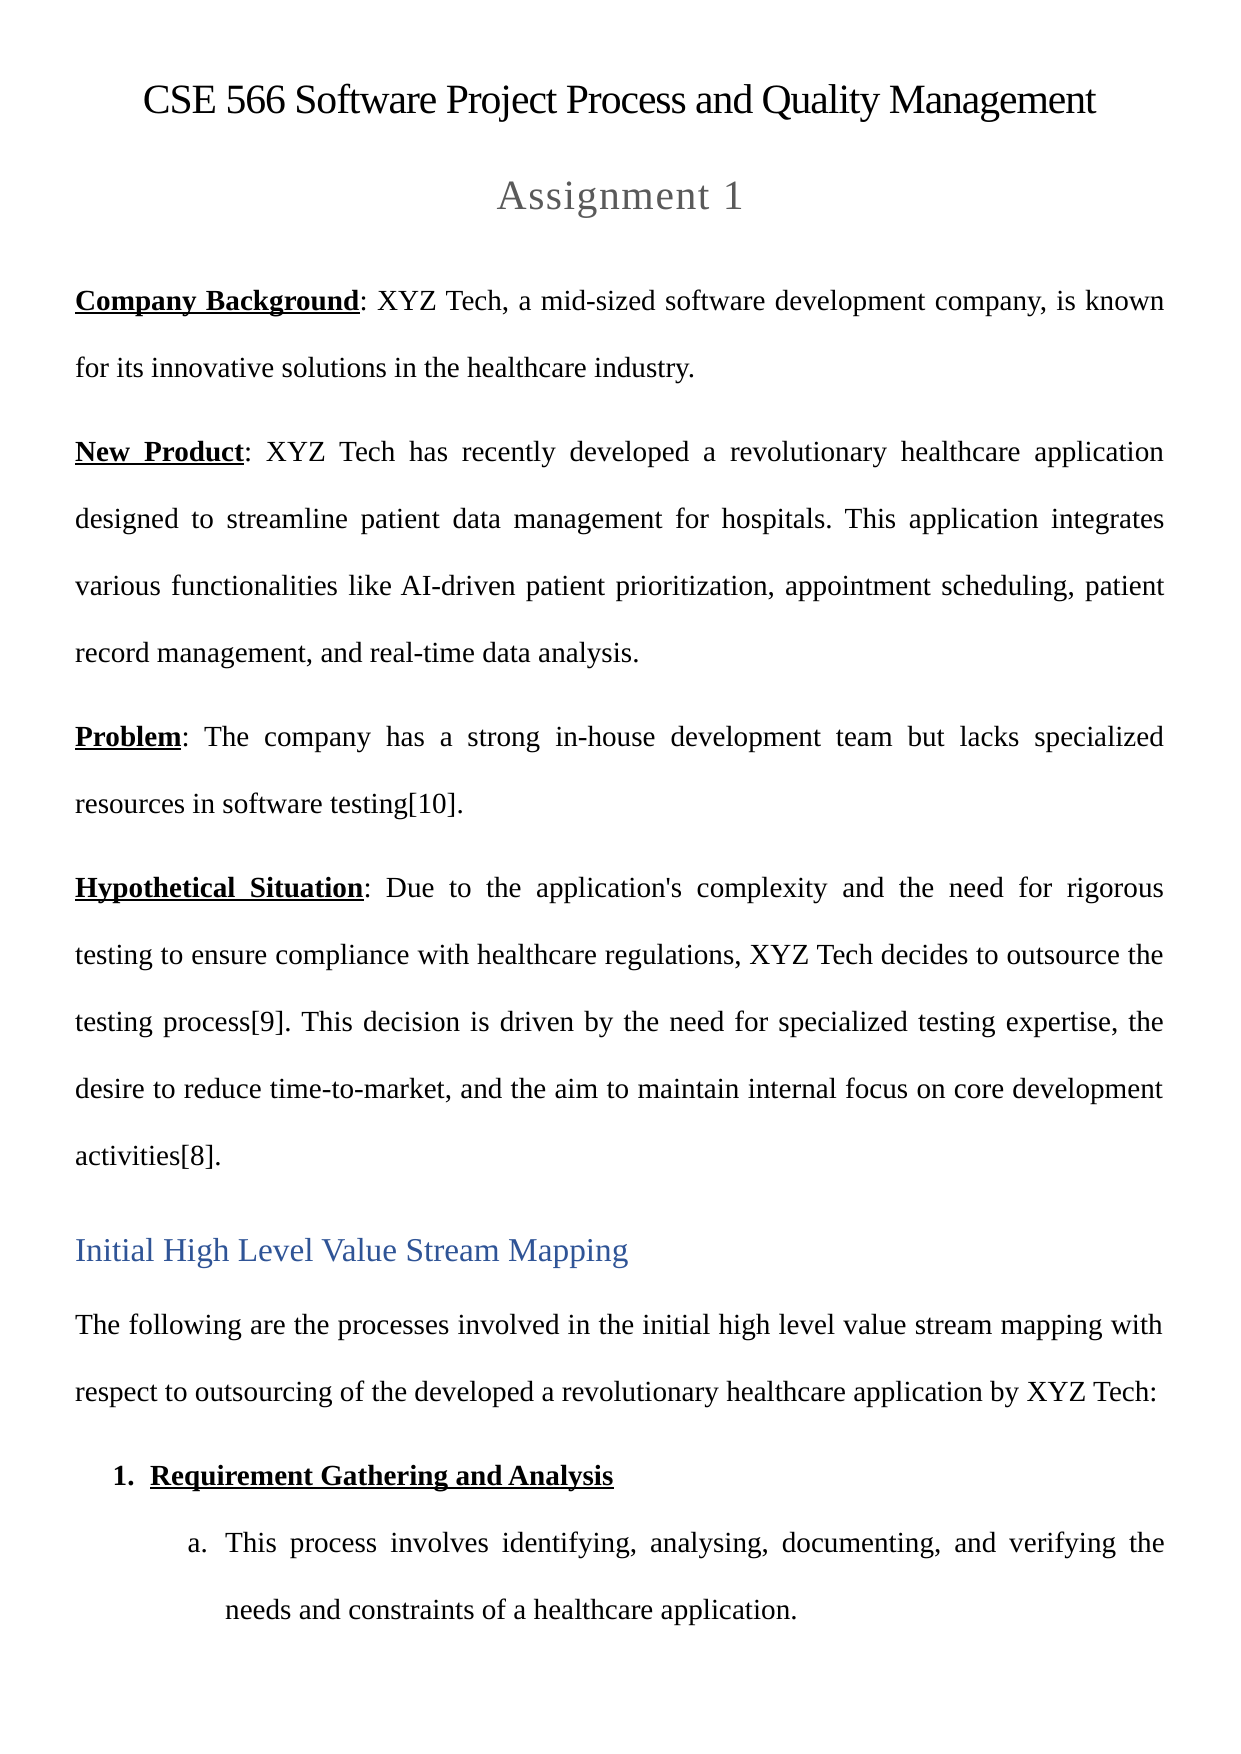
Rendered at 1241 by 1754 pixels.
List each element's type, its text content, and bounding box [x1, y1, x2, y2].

text Problem: The company has a strong in-house development team but lacks specialized resources in software testing[10]. [75, 719, 1165, 820]
subtitle Initial High Level Value Stream Mapping [75, 1230, 1165, 1269]
text New Product: XYZ Tech has recently developed a revolutionary healthcare application designed to streamline patient data management for hospitals. This application integrates various functionalities like AI-driven patient prioritization, appointment scheduling, patient record management, and real-time data analysis. [75, 434, 1165, 669]
subtitle Assignment 1 [75, 171, 1165, 219]
list This process involves identifying, analysing, documenting, and verifying the needs and constraints of a healthcare application. [187, 1525, 1165, 1626]
text The following are the processes involved in the initial high level value stream mapping with respect to outsourcing of the developed a revolutionary healthcare application by XYZ Tech: [75, 1307, 1165, 1408]
text Hypothetical Situation: Due to the application's complexity and the need for rigorous testing to ensure compliance with healthcare regulations, XYZ Tech decides to outsource the testing process[9]. This decision is driven by the need for specialized testing expertise, the desire to reduce time-to-market, and the aim to maintain internal focus on core development activities[8]. [75, 870, 1165, 1172]
title CSE 566 Software Project Process and Quality Management [75, 75, 1165, 123]
list Requirement Gathering and Analysis [112, 1458, 1165, 1491]
text Company Background: XYZ Tech, a mid-sized software development company, is known for its innovative solutions in the healthcare industry. [75, 283, 1165, 384]
